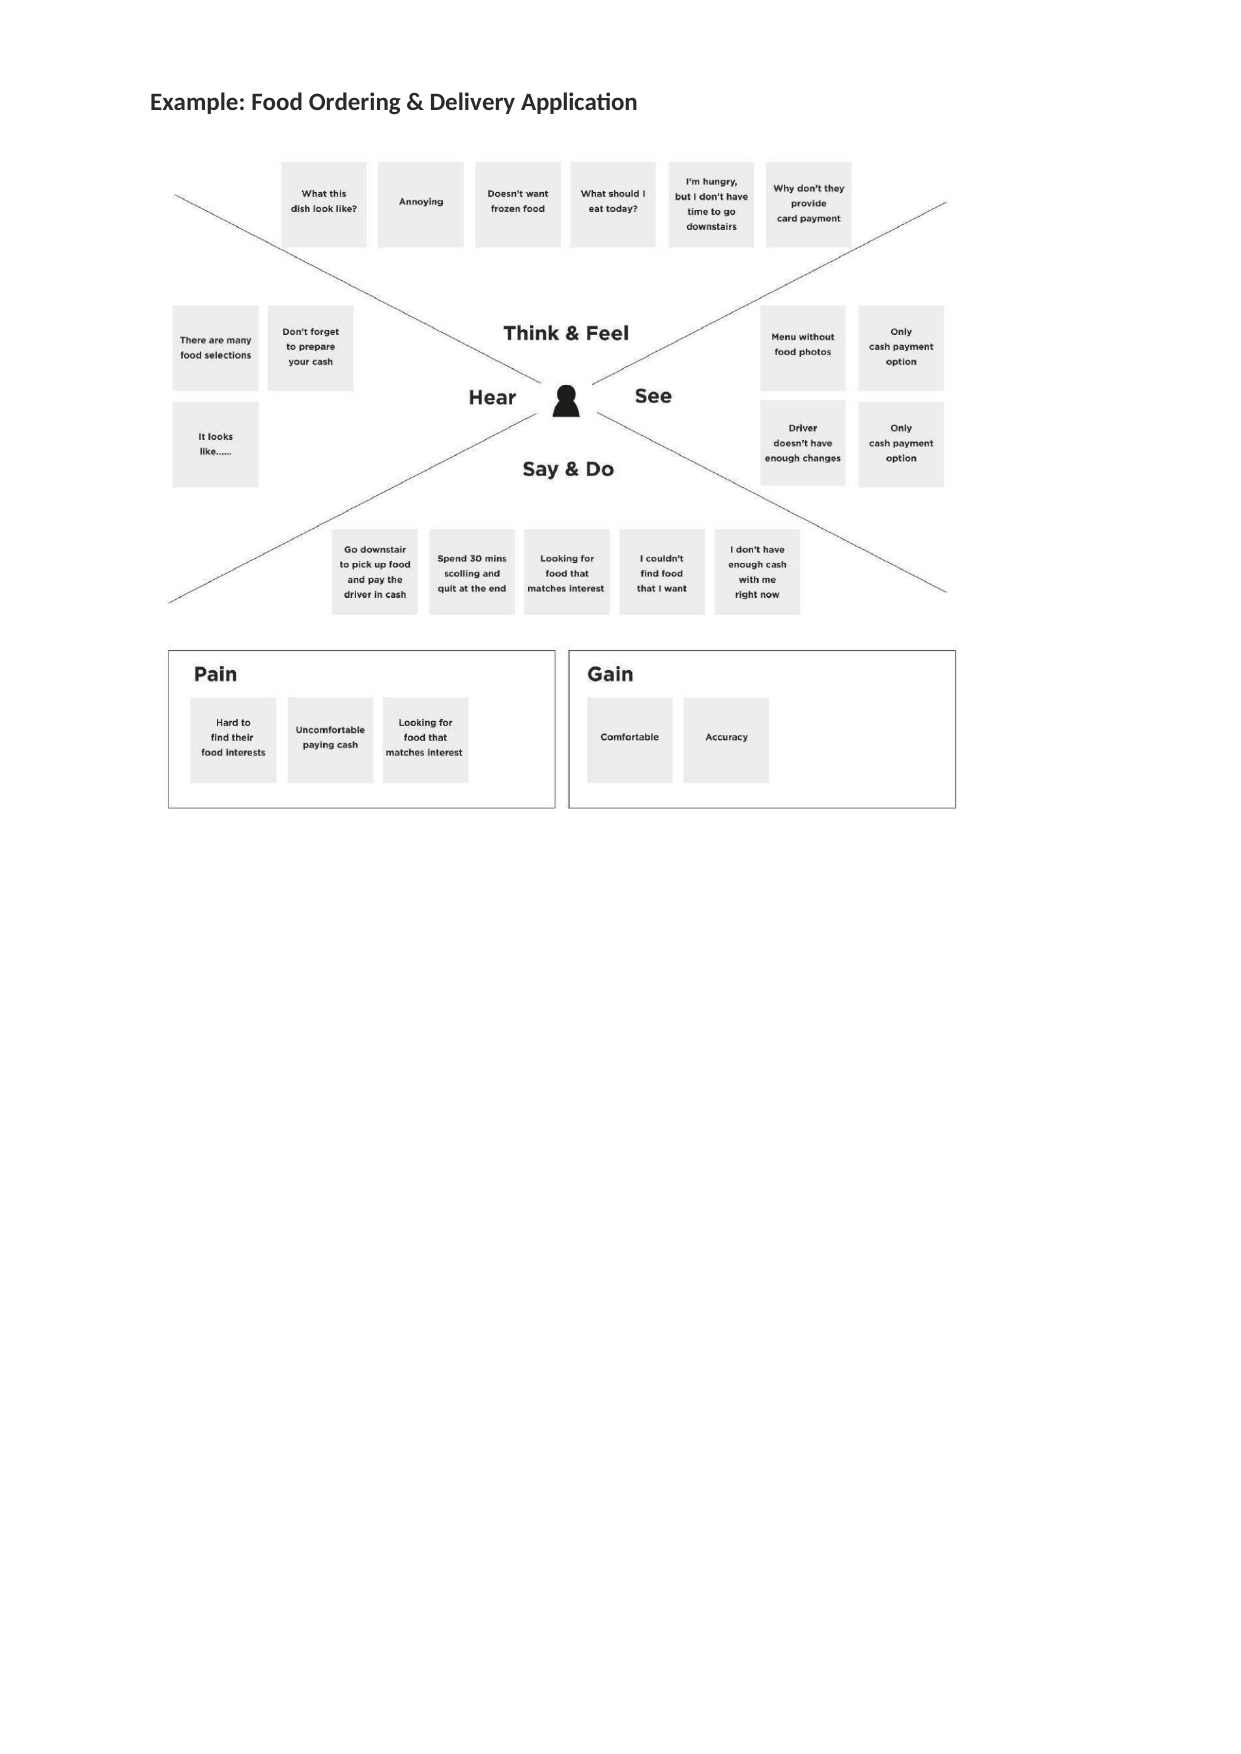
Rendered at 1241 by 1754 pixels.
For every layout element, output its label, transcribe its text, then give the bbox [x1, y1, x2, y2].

text Example: Food Ordering & Delivery Application [150, 86, 1093, 117]
picture [166, 157, 959, 809]
